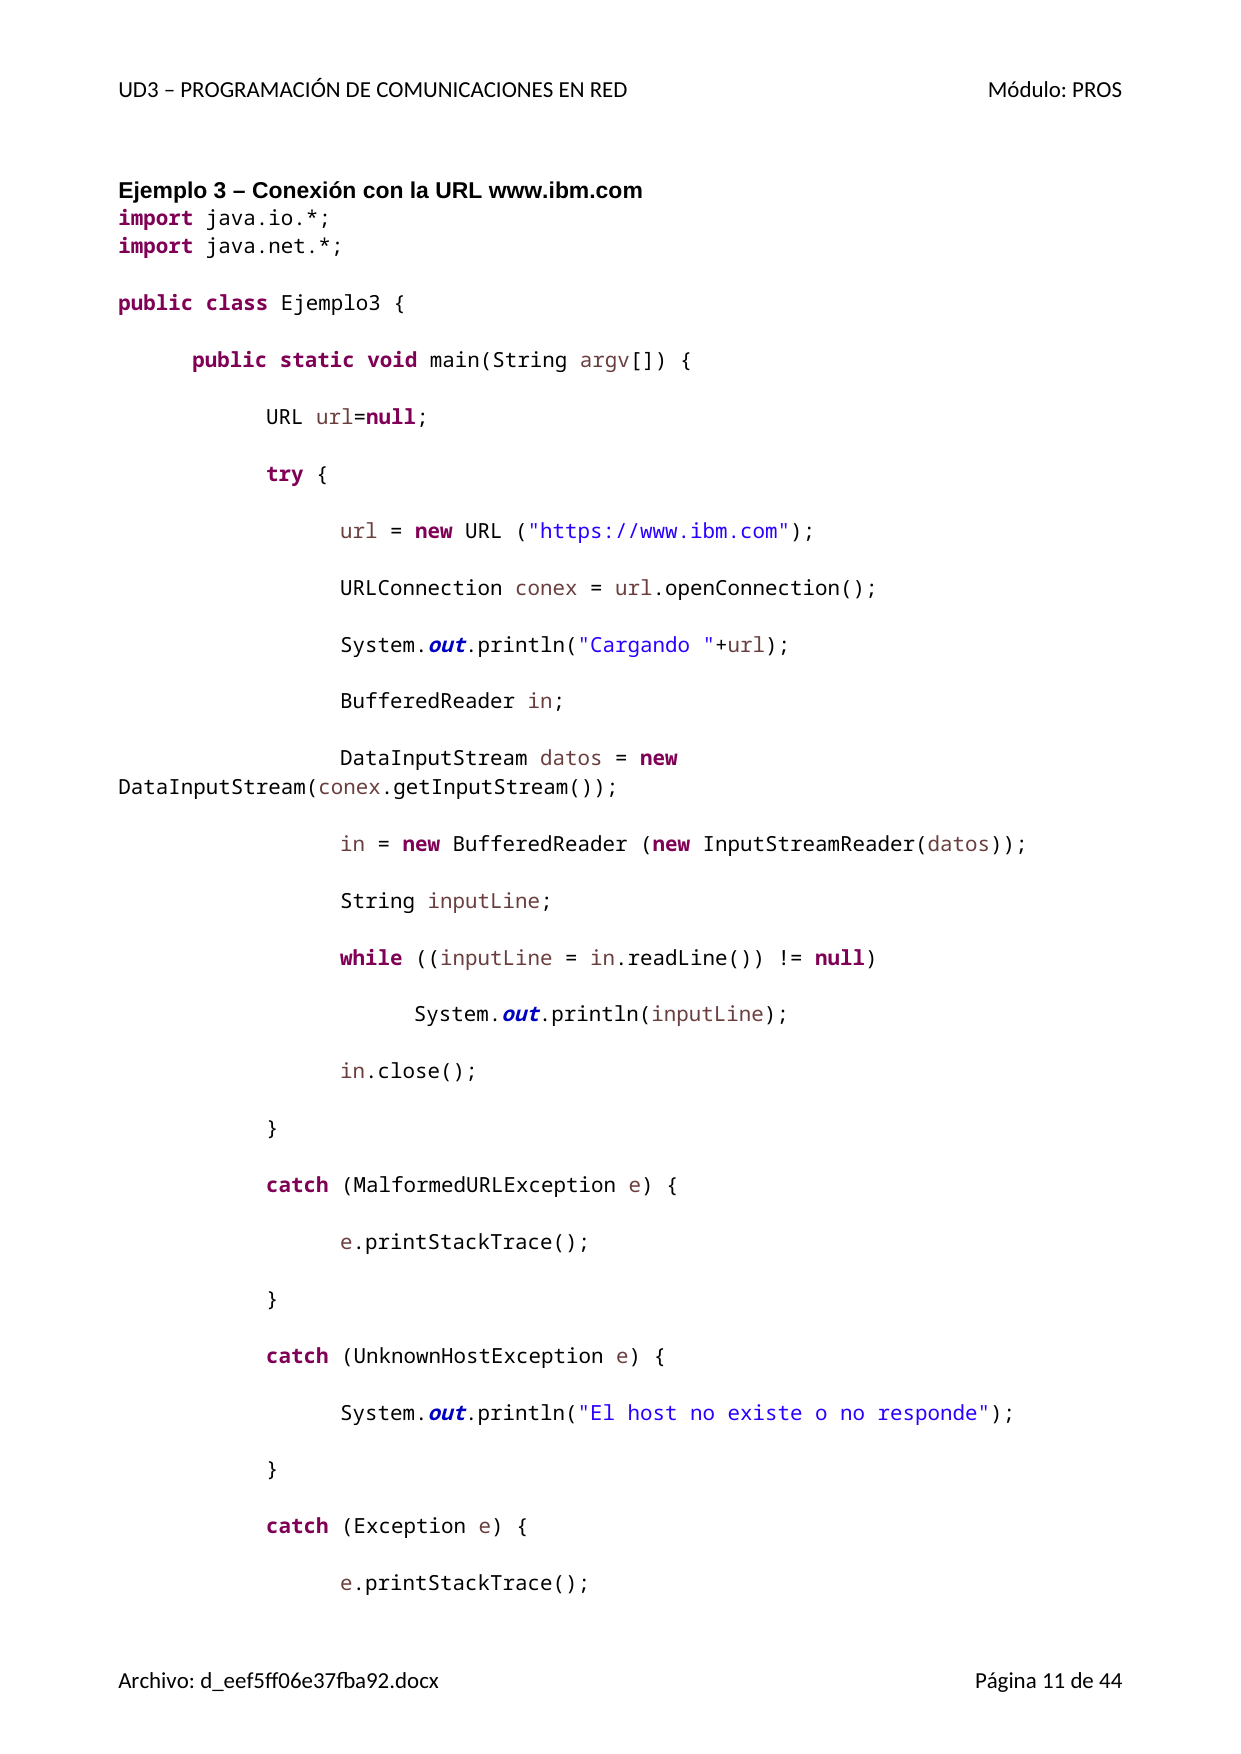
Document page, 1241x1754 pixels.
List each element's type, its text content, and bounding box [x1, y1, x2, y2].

text System.out.println("Cargando "+url); [118, 630, 1166, 658]
text in.close(); [118, 1056, 1166, 1085]
text e.printStackTrace(); [118, 1568, 1166, 1597]
text URL url=null; [118, 402, 1166, 431]
text System.out.println(inputLine); [118, 999, 1166, 1028]
text catch (UnknownHostException e) { [118, 1341, 1166, 1369]
text String inputLine; [118, 886, 1166, 914]
text public static void main(String argv[]) { [118, 345, 1166, 374]
text try { [118, 459, 1166, 488]
text url = new URL ("https://www.ibm.com"); [118, 516, 1166, 544]
text } [118, 1284, 1166, 1312]
text } [118, 1454, 1166, 1483]
text URLConnection conex = url.openConnection(); [118, 573, 1166, 601]
text in = new BufferedReader (new InputStreamReader(datos)); [118, 829, 1166, 857]
text public class Ejemplo3 { [118, 288, 1166, 317]
text import java.net.*; [118, 232, 1166, 260]
text while ((inputLine = in.readLine()) != null) [118, 943, 1166, 971]
text System.out.println("El host no existe o no responde"); [118, 1398, 1166, 1426]
text catch (Exception e) { [118, 1511, 1166, 1540]
text BufferedReader in; [118, 687, 1166, 715]
text import java.io.*; [118, 203, 1166, 232]
text e.printStackTrace(); [118, 1227, 1166, 1255]
text DataInputStream datos = new DataInputStream(conex.getInputStream()); [118, 743, 1166, 800]
text catch (MalformedURLException e) { [118, 1170, 1166, 1198]
text Ejemplo 3 – Conexión con la URL www.ibm.com [118, 177, 1166, 203]
text } [118, 1113, 1166, 1142]
